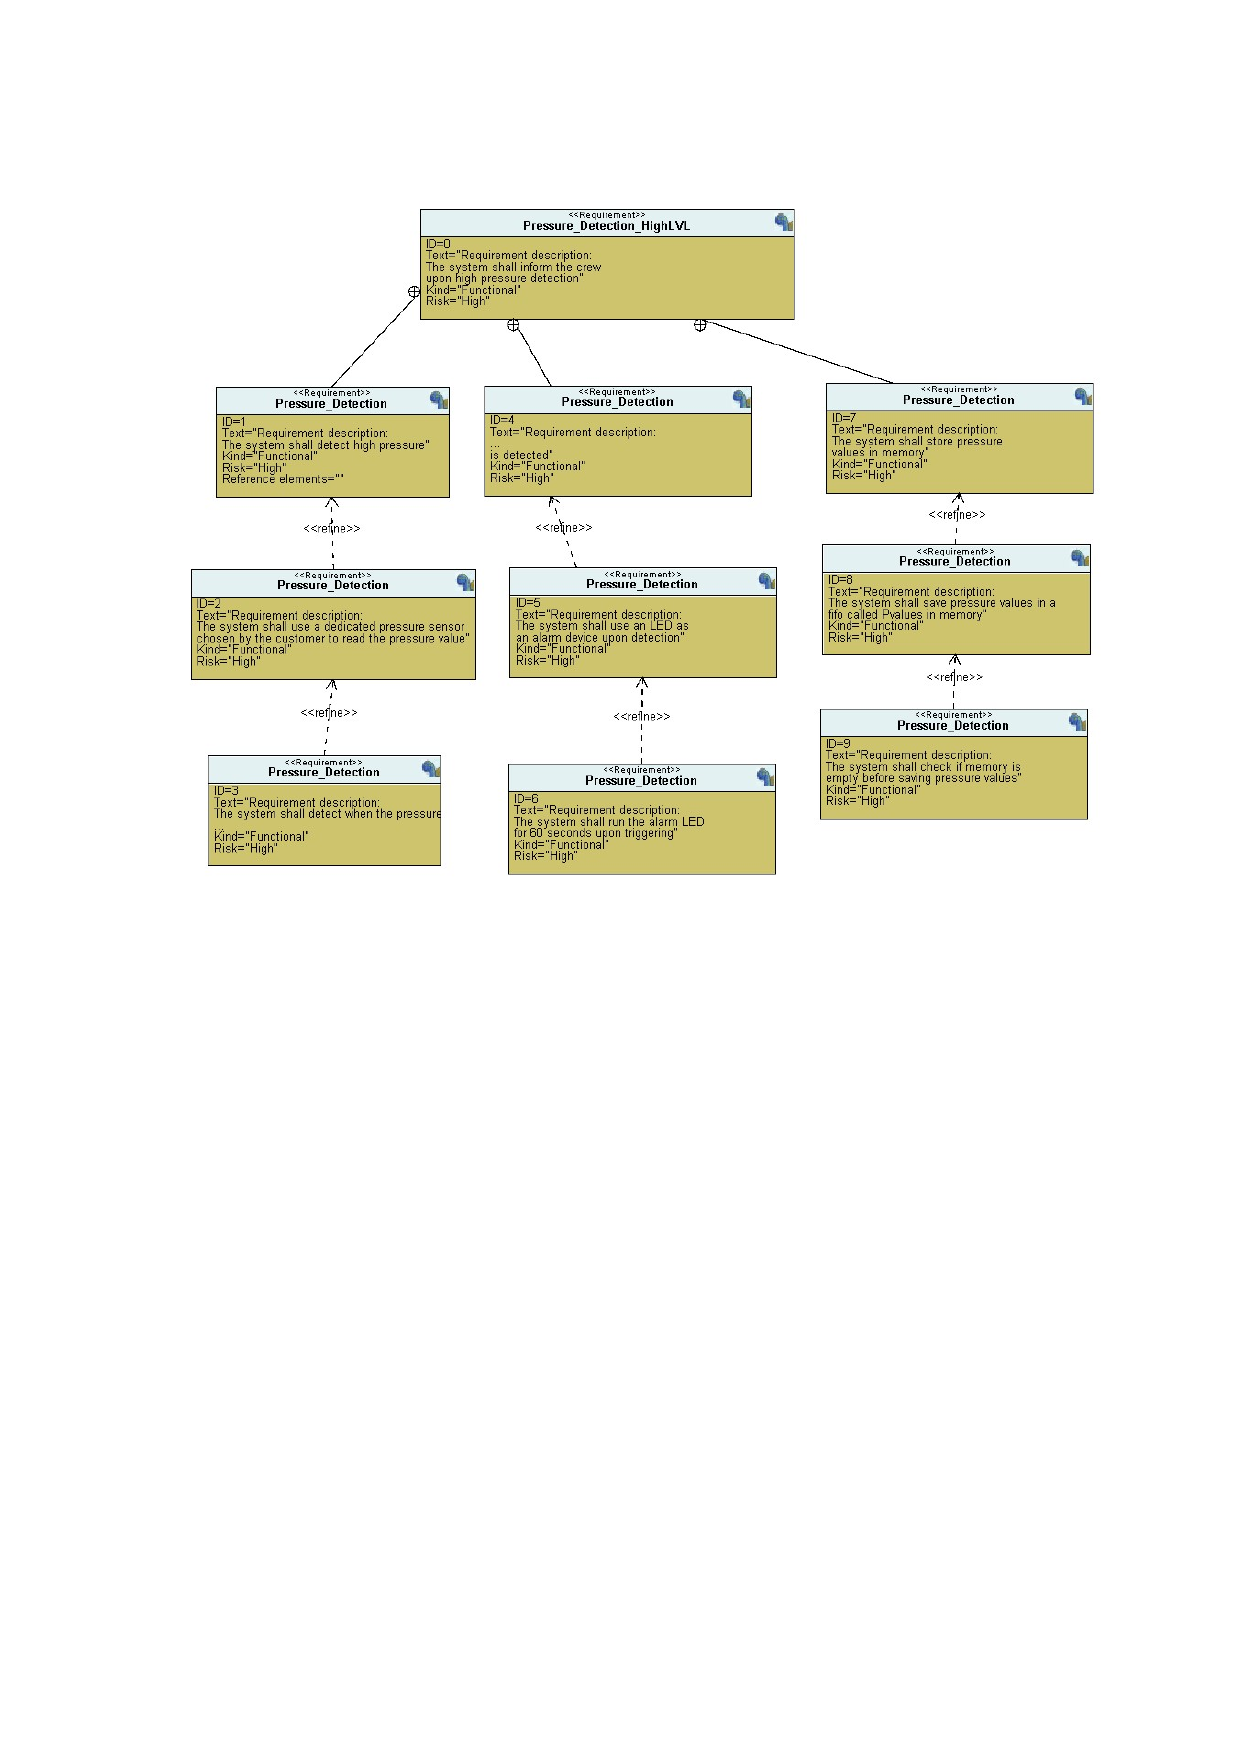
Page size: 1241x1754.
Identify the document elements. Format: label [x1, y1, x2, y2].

picture [175, 201, 1116, 886]
